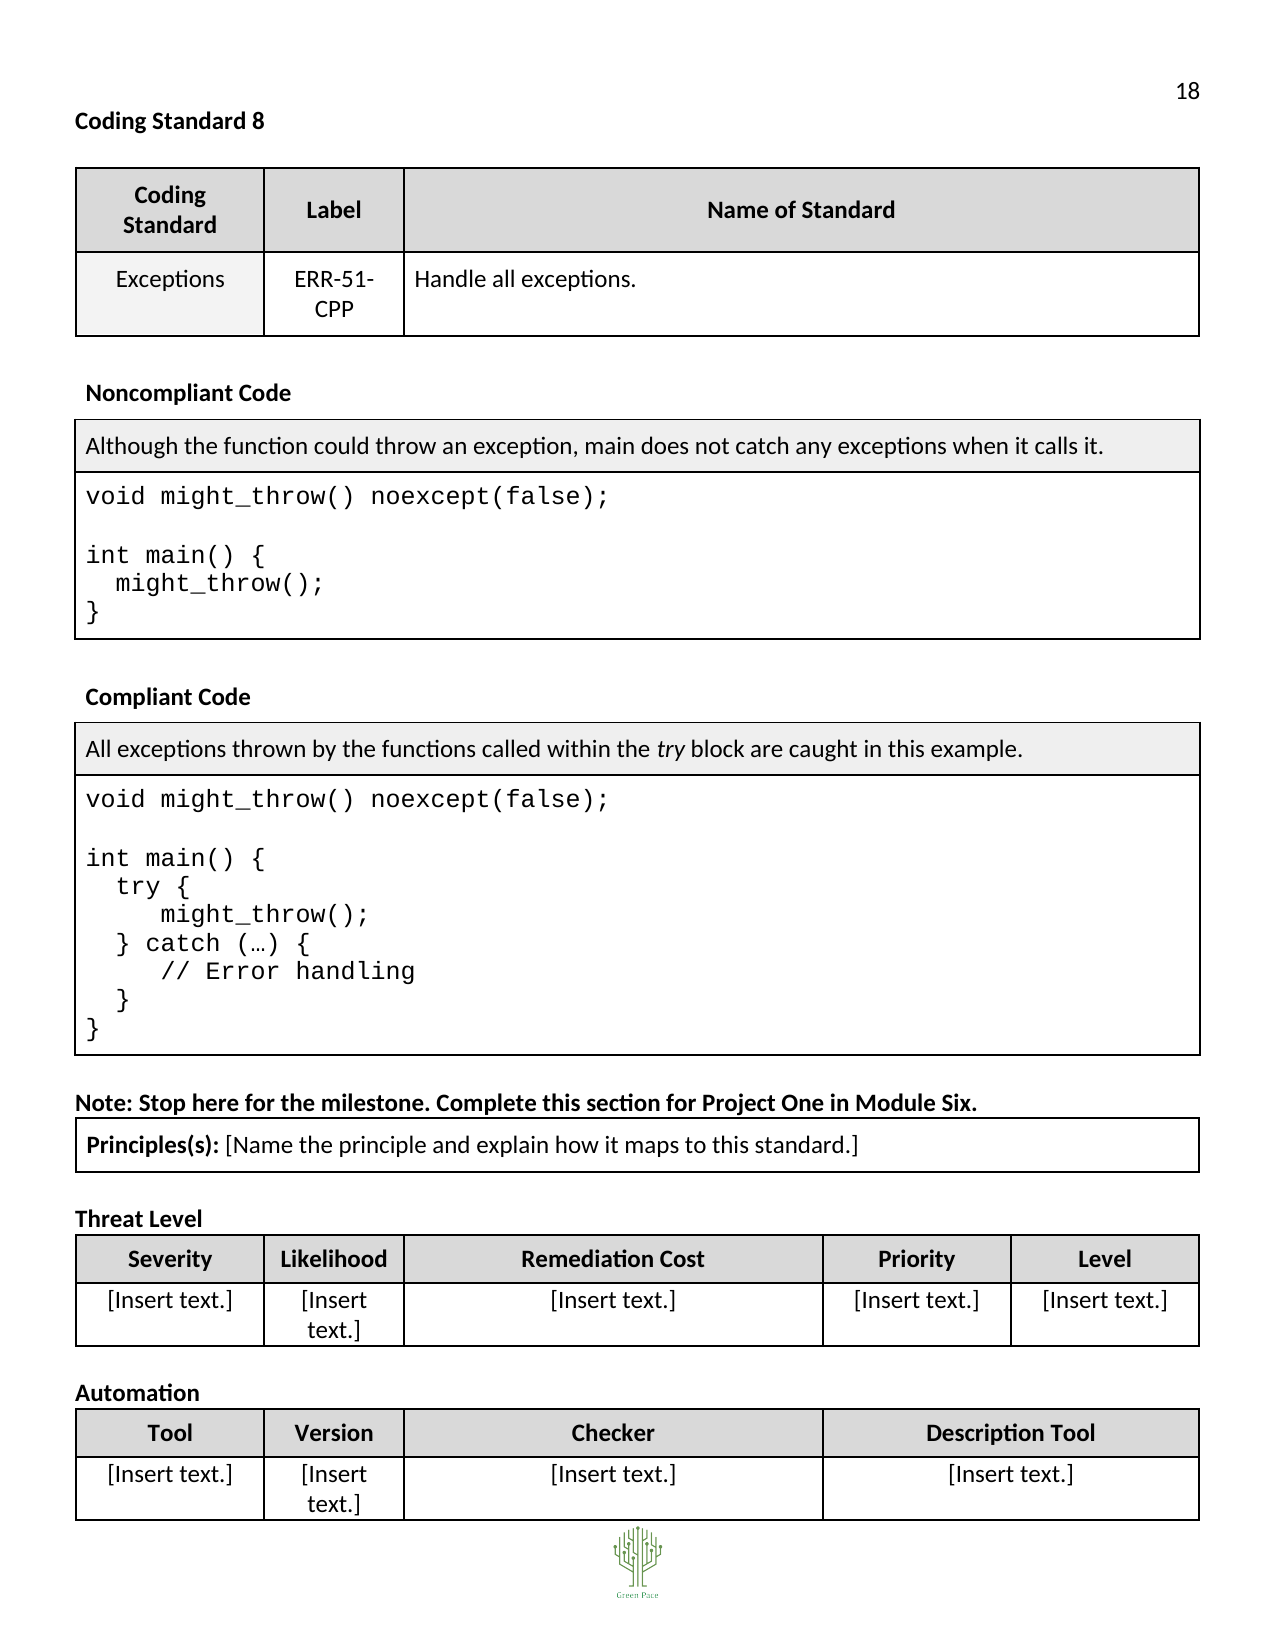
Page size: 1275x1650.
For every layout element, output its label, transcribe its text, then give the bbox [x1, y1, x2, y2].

table_cell [Insert text.] [405, 1458, 822, 1519]
table_header Likelihood [265, 1236, 403, 1282]
table_header Description Tool [824, 1410, 1198, 1456]
table_cell [Insert text.] [265, 1458, 403, 1519]
table_header Tool [77, 1410, 263, 1456]
table_cell All exceptions thrown by the functions called within the try block are caught in this example. [76, 723, 1199, 774]
table_cell Although the function could throw an exception, main does not catch any exceptions when it calls it. [76, 420, 1199, 471]
picture [605, 1521, 670, 1606]
table_cell [Insert text.] [1012, 1284, 1198, 1345]
table_header Priority [824, 1236, 1010, 1282]
table_header Coding Standard [77, 169, 263, 251]
table_header Compliant Code [75, 670, 1200, 722]
text Automation [75, 1377, 1200, 1408]
subtitle Coding Standard 8 [75, 106, 1200, 136]
table_cell Exceptions [77, 253, 263, 334]
table_header Noncompliant Code [75, 367, 1200, 418]
text Note: Stop here for the milestone. Complete this section for Project One in Module Six. [75, 1087, 1200, 1117]
text Threat Level [75, 1203, 1200, 1234]
table_cell [Insert text.] [77, 1284, 263, 1345]
table_header Principles(s): [Name the principle and explain how it maps to this standard.] [77, 1119, 1198, 1171]
table_header Label [265, 169, 403, 251]
table_cell void might_throw() noexcept(false); int main() { try { might_throw(); } catch (…) { // Error handling } } [76, 776, 1199, 1054]
table_header Severity [77, 1236, 263, 1282]
table_cell [Insert text.] [77, 1458, 263, 1519]
table_cell [Insert text.] [824, 1284, 1010, 1345]
table_cell [Insert text.] [824, 1458, 1198, 1519]
table_cell void might_throw() noexcept(false); int main() { might_throw(); } [76, 473, 1199, 638]
table_header Name of Standard [405, 169, 1198, 251]
table_cell ERR-51- CPP [265, 253, 403, 334]
table_header Checker [405, 1410, 822, 1456]
table_cell Handle all exceptions. [405, 253, 1198, 334]
table_header Level [1012, 1236, 1198, 1282]
table_header Remediation Cost [405, 1236, 822, 1282]
table_header Version [265, 1410, 403, 1456]
table_cell [Insert text.] [265, 1284, 403, 1345]
table_cell [Insert text.] [405, 1284, 822, 1345]
